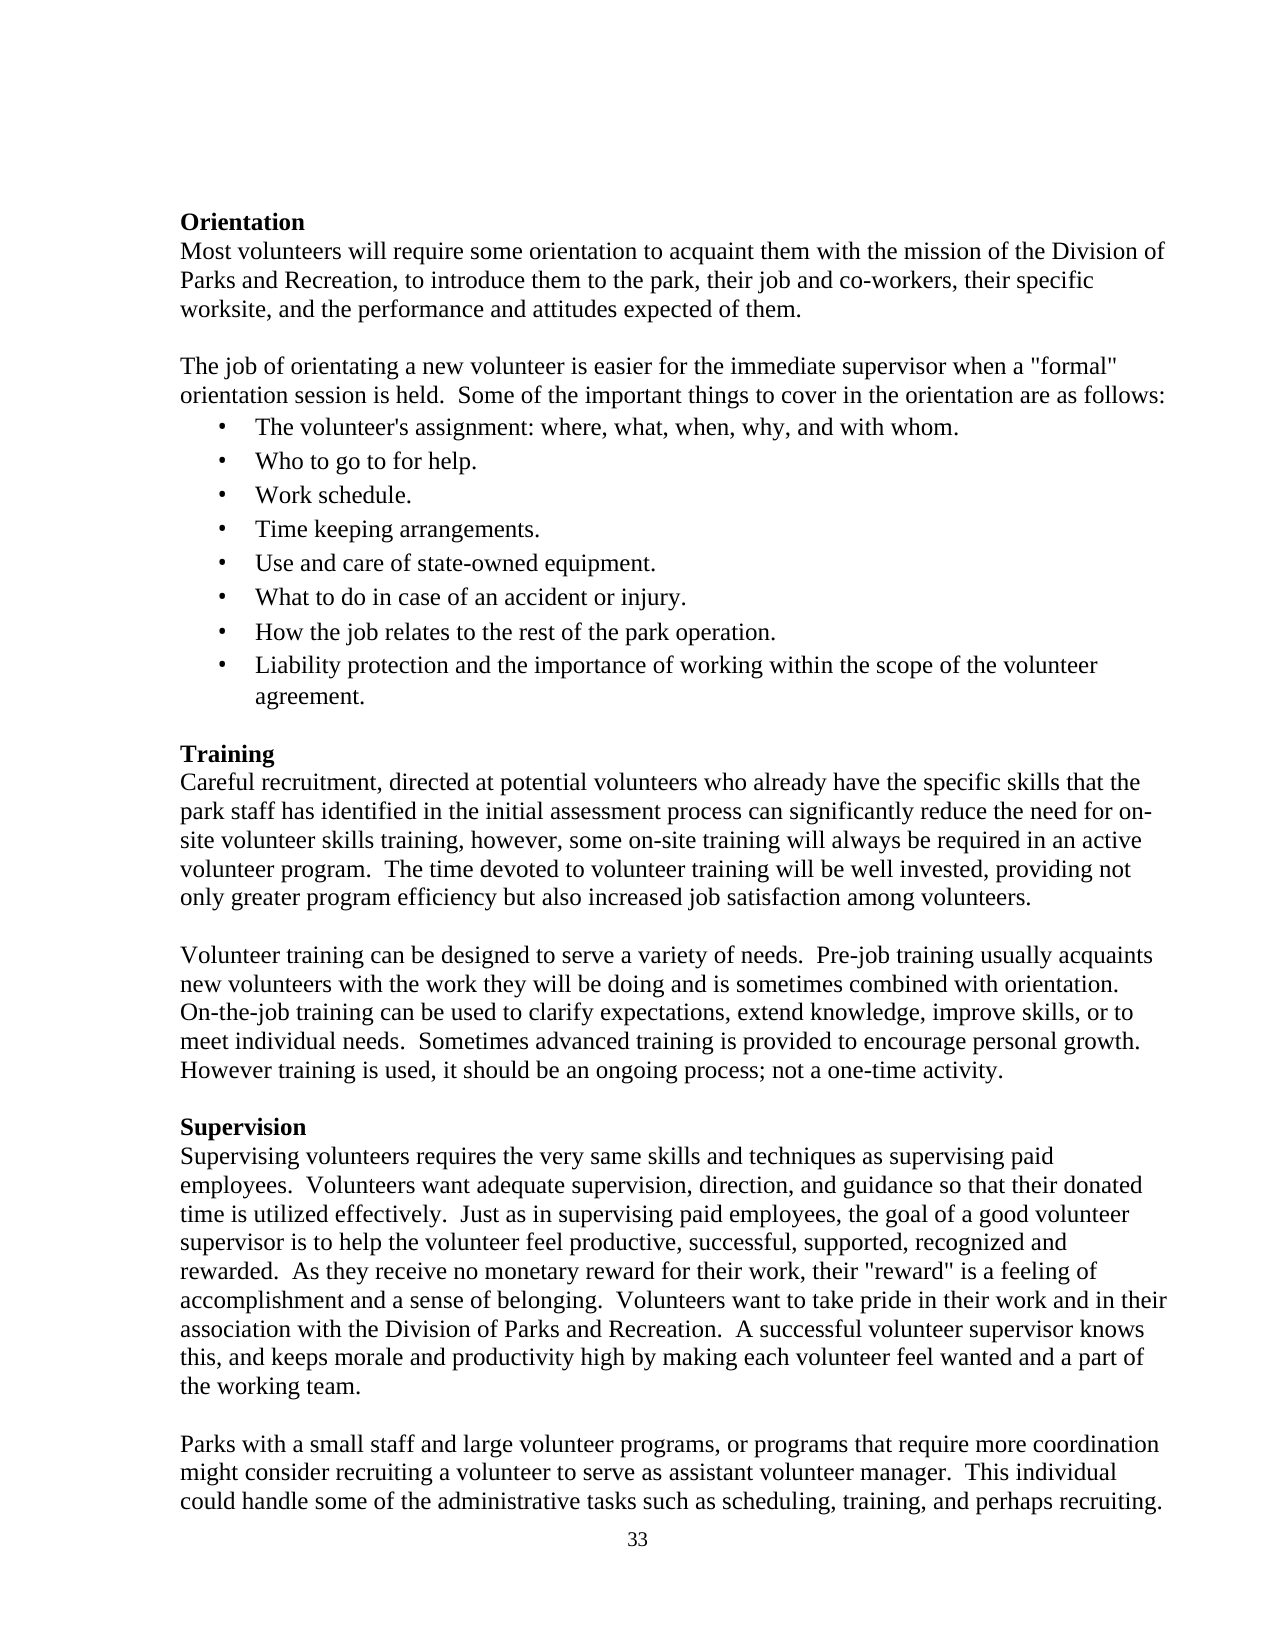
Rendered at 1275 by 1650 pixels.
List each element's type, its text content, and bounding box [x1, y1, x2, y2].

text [180, 1429, 1170, 1515]
list Liability protection and the importance of working within the scope of the volunteer agreement. [217, 647, 1170, 710]
list The volunteer's assignment: where, what, when, why, and with whom. [217, 409, 1170, 443]
list Who to go to for help. [217, 443, 1170, 477]
list Time keeping arrangements. [217, 511, 1170, 545]
text Supervision Supervising volunteers requires the very same skills and techniques as supervising paid employees. Volunteers want adequate supervision, direction, and guidance so that their donated time is utilized effectively. Just as in supervising paid employees, the goal of a good volunteer supervisor is to help the volunteer feel productive, successful, supported, recognized and rewarded. As they receive no monetary reward for their work, their "reward" is a feeling of accomplishment and a sense of belonging. Volunteers want to take pride in their work and in their association with the Division of Parks and Recreation. A successful volunteer supervisor knows this, and keeps morale and productivity high by making each volunteer feel wanted and a part of the working team. [180, 1112, 1170, 1400]
text Orientation Most volunteers will require some orientation to acquaint them with the mission of the Division of Parks and Recreation, to introduce them to the park, their job and co-workers, their specific worksite, and the performance and attitudes expected of them. [180, 207, 1170, 322]
list Work schedule. [217, 477, 1170, 511]
text Volunteer training can be designed to serve a variety of needs. Pre-job training usually acquaints new volunteers with the work they will be doing and is sometimes combined with orientation. On-the-job training can be used to clarify expectations, extend knowledge, improve skills, or to meet individual needs. Sometimes advanced training is provided to encourage personal growth. However training is used, it should be an ongoing process; not a one-time activity. [180, 940, 1170, 1084]
list How the job relates to the rest of the park operation. [217, 613, 1170, 647]
text Training Careful recruitment, directed at potential volunteers who already have the specific skills that the park staff has identified in the initial assessment process can significantly reduce the need for on-site volunteer skills training, however, some on-site training will always be required in an active volunteer program. The time devoted to volunteer training will be well invested, providing not only greater program efficiency but also increased job satisfaction among volunteers. [180, 710, 1170, 911]
list What to do in case of an accident or injury. [217, 579, 1170, 613]
text The job of orientating a new volunteer is easier for the immediate supervisor when a "formal" orientation session is held. Some of the important things to cover in the orientation are as follows: [180, 351, 1170, 409]
list Use and care of state-owned equipment. [217, 545, 1170, 579]
